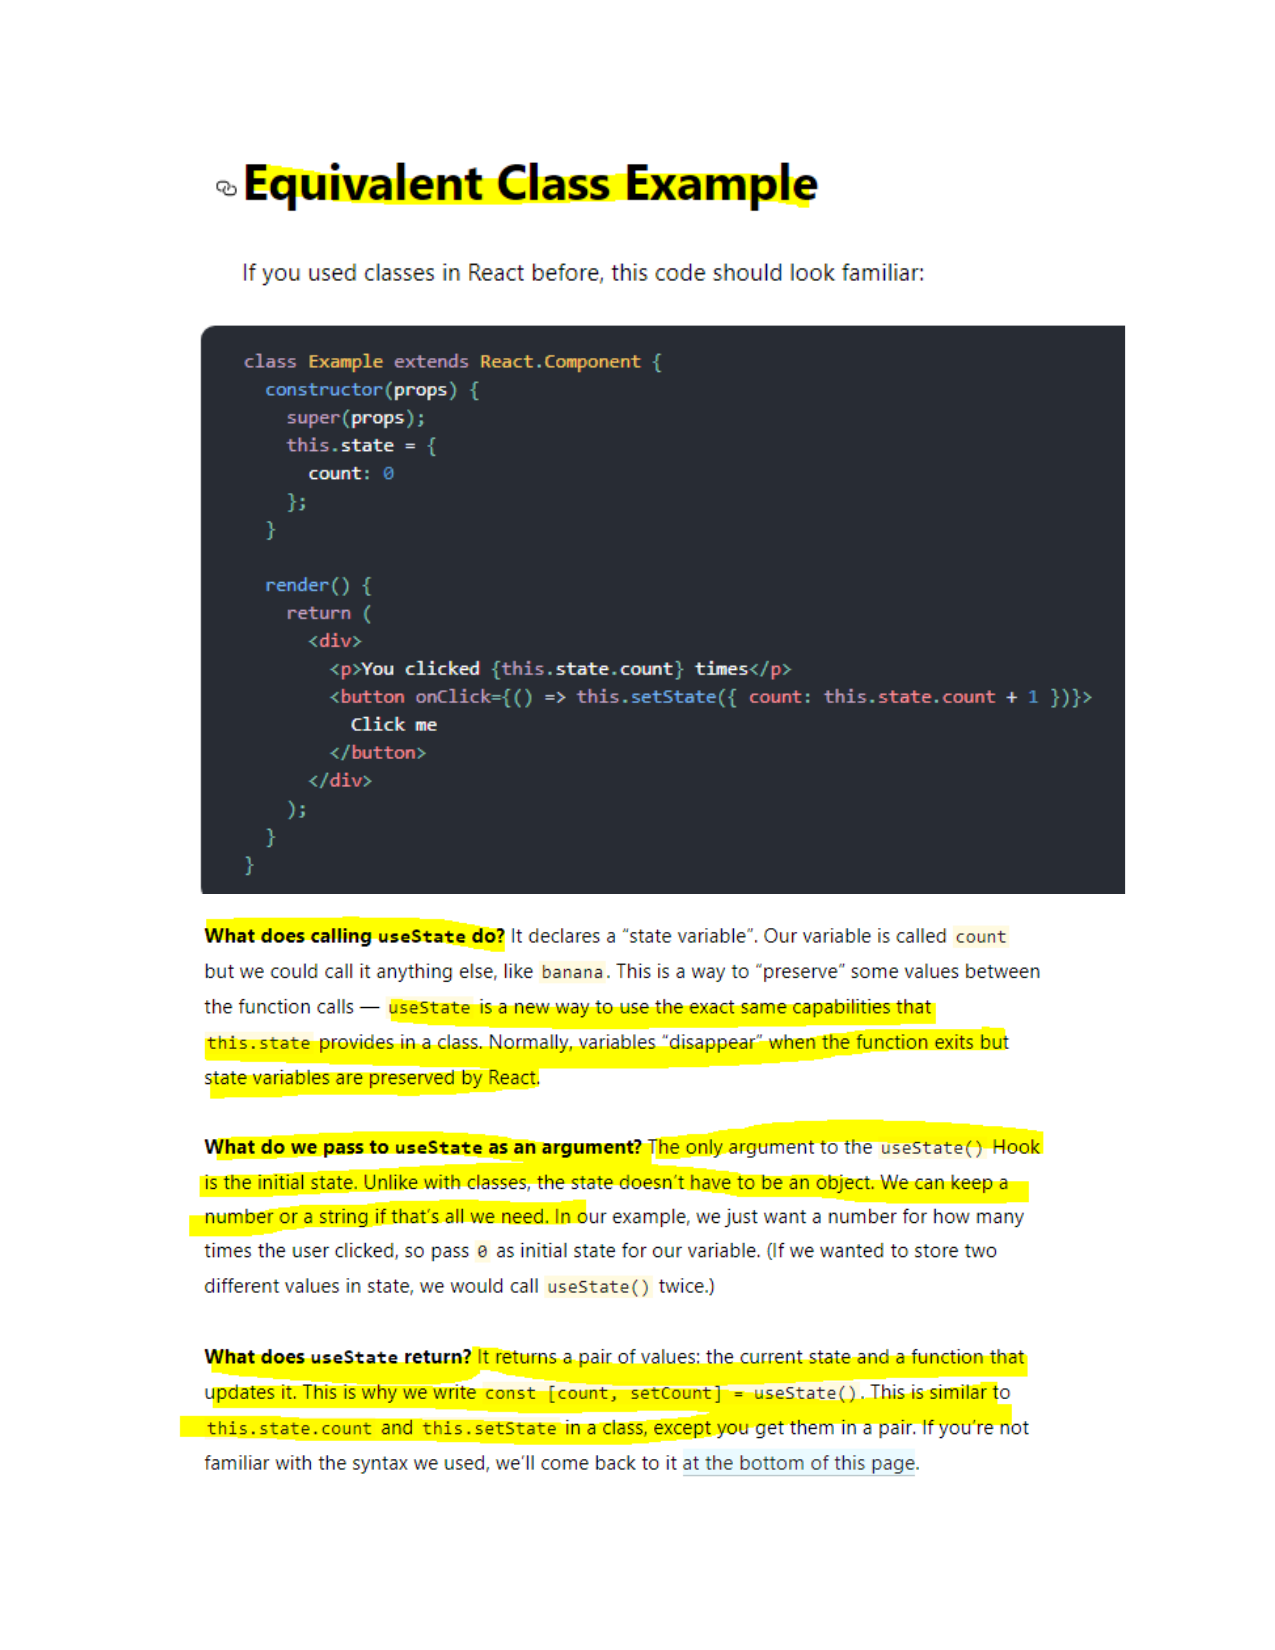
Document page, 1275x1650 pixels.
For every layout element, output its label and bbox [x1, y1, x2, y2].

picture [150, 910, 1125, 1479]
picture [150, 150, 1125, 894]
